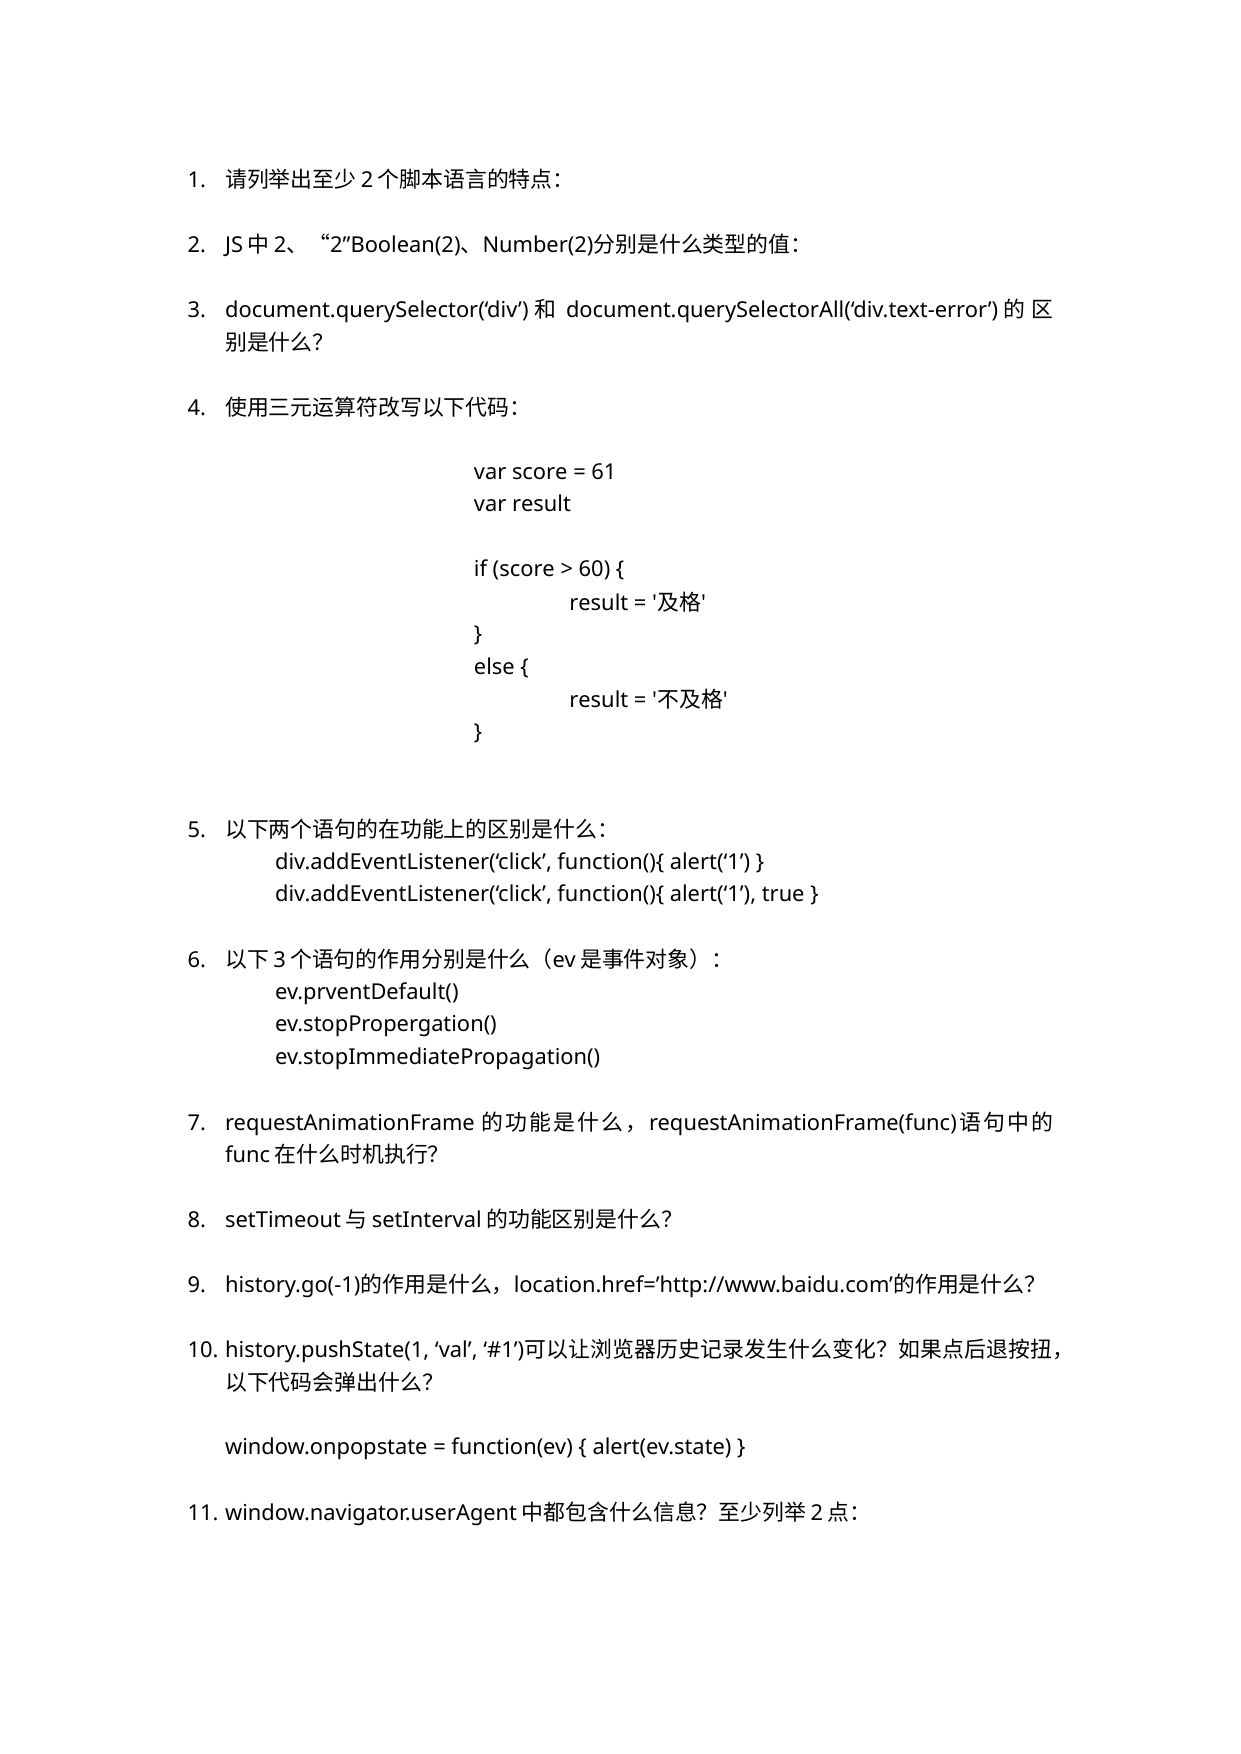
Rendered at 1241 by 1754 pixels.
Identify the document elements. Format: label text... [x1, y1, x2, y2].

text var result [187, 487, 1053, 519]
list history.pushState(1, ‘val’, ‘#1’)可以让浏览器历史记录发生什么变化？如果点后退按扭，以下代码会弹出什么？ [187, 1332, 1053, 1397]
text result = '不及格' [187, 682, 1053, 714]
list JS中2、“2”Boolean(2)、Number(2)分别是什么类型的值： [187, 227, 1053, 259]
list 以下两个语句的在功能上的区别是什么： [187, 812, 1053, 844]
list 请列举出至少2个脚本语言的特点： [187, 162, 1053, 194]
text } [187, 714, 1053, 747]
list ev.stopPropergation() [275, 1007, 1053, 1039]
list ev.stopImmediatePropagation() [275, 1039, 1053, 1072]
list setTimeout与setInterval的功能区别是什么？ [187, 1202, 1053, 1234]
text result = '及格' [187, 584, 1053, 617]
list 使用三元运算符改写以下代码： [187, 389, 1053, 422]
text if (score > 60) { [187, 552, 1053, 584]
list document.querySelector(‘div’)和document.querySelectorAll(‘div.text-error’)的区别是什么？ [187, 292, 1053, 357]
list window.navigator.userAgent中都包含什么信息？至少列举2点： [187, 1494, 1053, 1527]
text div.addEventListener(‘click’, function(){ alert(‘1’), true } [275, 877, 1053, 909]
list history.go(-1)的作用是什么，location.href=’http://www.baidu.com’的作用是什么？ [187, 1267, 1053, 1299]
list requestAnimationFrame的功能是什么，requestAnimationFrame(func)语句中的func在什么时机执行？ [187, 1104, 1053, 1169]
list window.onpopstate = function(ev) { alert(ev.state) } [225, 1429, 1053, 1462]
text div.addEventListener(‘click’, function(){ alert(‘1’) } [275, 844, 1053, 877]
list ev.prventDefault() [275, 974, 1053, 1007]
list 以下3个语句的作用分别是什么（ev是事件对象）： [187, 942, 1053, 974]
text } [187, 617, 1053, 649]
text else { [187, 649, 1053, 682]
text var score = 61 [187, 454, 1053, 487]
